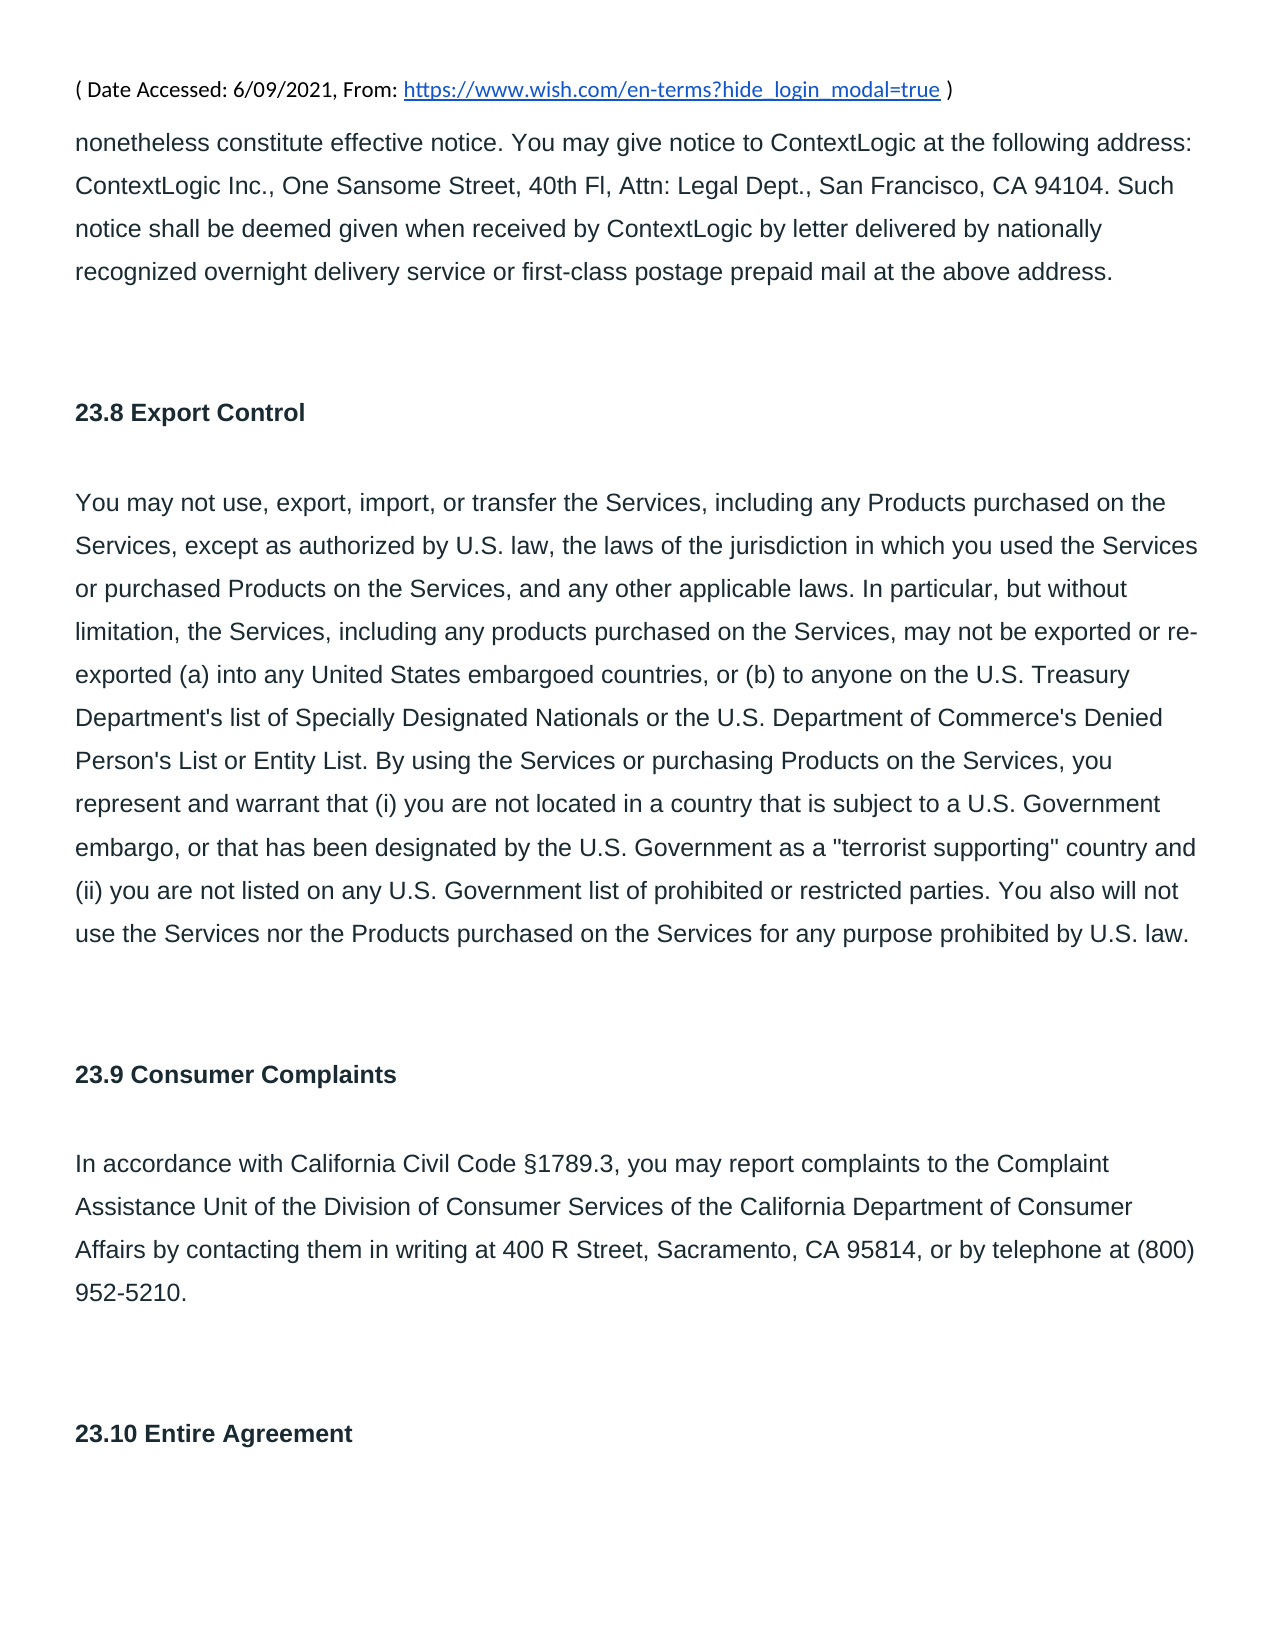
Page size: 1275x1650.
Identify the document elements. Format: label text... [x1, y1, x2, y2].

text 23.9 Consumer Complaints [75, 1060, 1200, 1089]
text 23.8 Export Control [75, 398, 1200, 427]
text 23.10 Entire Agreement [75, 1419, 1200, 1448]
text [75, 128, 1200, 286]
text You may not use, export, import, or transfer the Services, including any Products purchased on the Services, except as authorized by U.S. law, the laws of the jurisdiction in which you used the Services or purchased Products on the Services, and any other applicable laws. In particular, but without limitation, the Services, including any products purchased on the Services, may not be exported or re-exported (a) into any United States embargoed countries, or (b) to anyone on the U.S. Treasury Department's list of Specially Designated Nationals or the U.S. Department of Commerce's Denied Person's List or Entity List. By using the Services or purchasing Products on the Services, you represent and warrant that (i) you are not located in a country that is subject to a U.S. Government embargo, or that has been designated by the U.S. Government as a "terrorist supporting" country and (ii) you are not listed on any U.S. Government list of prohibited or restricted parties. You also will not use the Services nor the Products purchased on the Services for any purpose prohibited by U.S. law. [75, 488, 1200, 948]
text In accordance with California Civil Code §1789.3, you may report complaints to the Complaint Assistance Unit of the Division of Consumer Services of the California Department of Consumer Affairs by contacting them in writing at 400 R Street, Sacramento, CA 95814, or by telephone at (800) 952-5210. [75, 1149, 1200, 1307]
